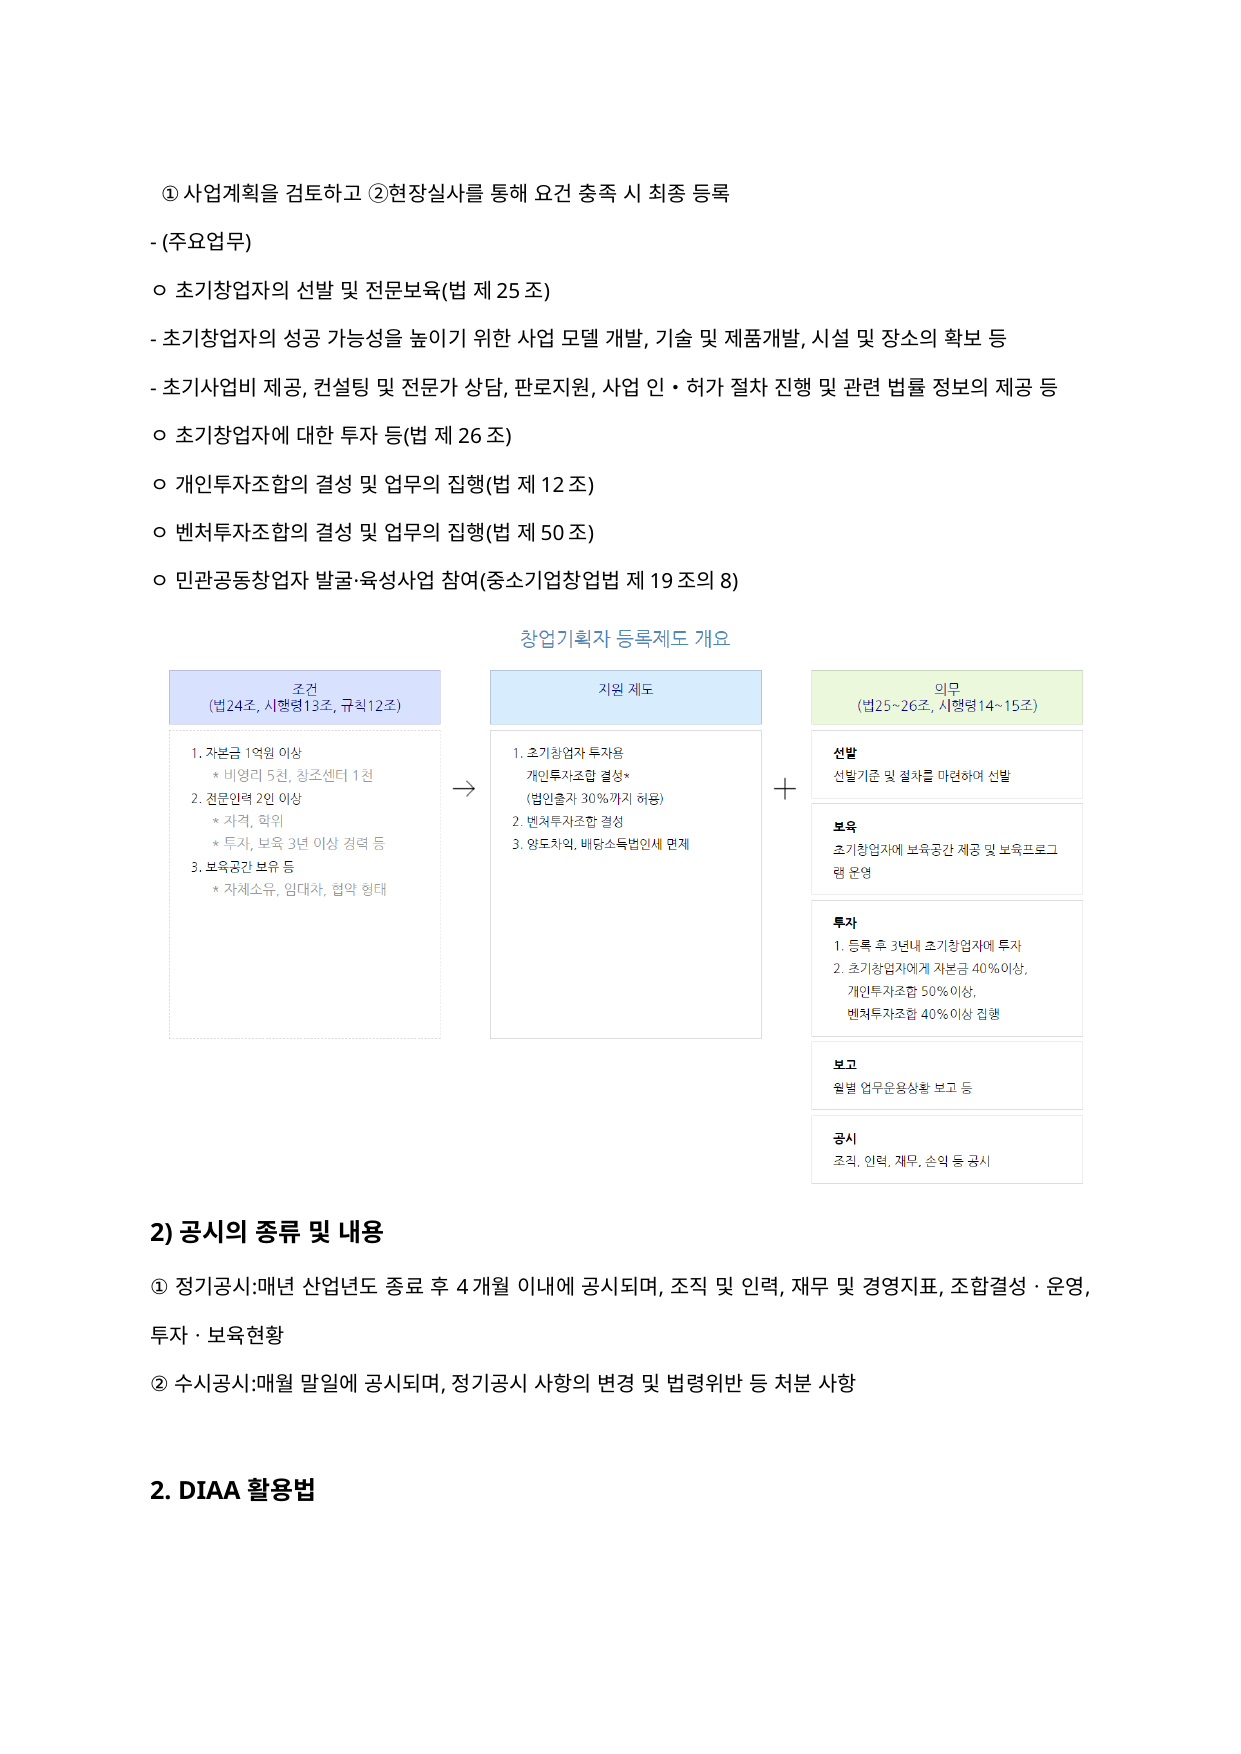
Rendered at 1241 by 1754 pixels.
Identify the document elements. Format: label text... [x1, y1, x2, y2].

picture [150, 613, 1091, 1196]
text - 초기창업자의 성공 가능성을 높이기 위한 사업 모델 개발, 기술 및 제품개발, 시설 및 장소의 확보 등 [150, 322, 1090, 353]
text ㅇ 민관공동창업자 발굴·육성사업 참여(중소기업창업법 제19조의8) [150, 565, 1090, 595]
text ㅇ 초기창업자의 선발 및 전문보육(법 제25조) [150, 274, 1090, 304]
text ① 정기공시:매년 산업년도 종료 후 4개월 이내에 공시되며, 조직 및 인력, 재무 및 경영지표, 조합결성ㆍ운영, 투자ㆍ보육현황 [150, 1271, 1090, 1349]
text ①사업계획을 검토하고 ②현장실사를 통해 요건 충족 시 최종 등록 [150, 177, 1090, 207]
text ㅇ 벤처투자조합의 결성 및 업무의 집행(법 제50조) [150, 516, 1090, 547]
text 2) 공시의 종류 및 내용 [150, 1213, 1090, 1249]
text - (주요업무) [150, 226, 1090, 256]
text - 초기사업비 제공, 컨설팅 및 전문가 상담, 판로지원, 사업 인‧허가 절차 진행 및 관련 법률 정보의 제공 등 [150, 371, 1090, 401]
text ㅇ 초기창업자에 대한 투자 등(법 제26조) [150, 419, 1090, 450]
text 2. DIAA 활용법 [150, 1470, 1090, 1507]
text ② 수시공시:매월 말일에 공시되며, 정기공시 사항의 변경 및 법령위반 등 처분 사항 [150, 1367, 1090, 1398]
text ㅇ 개인투자조합의 결성 및 업무의 집행(법 제12조) [150, 468, 1090, 498]
